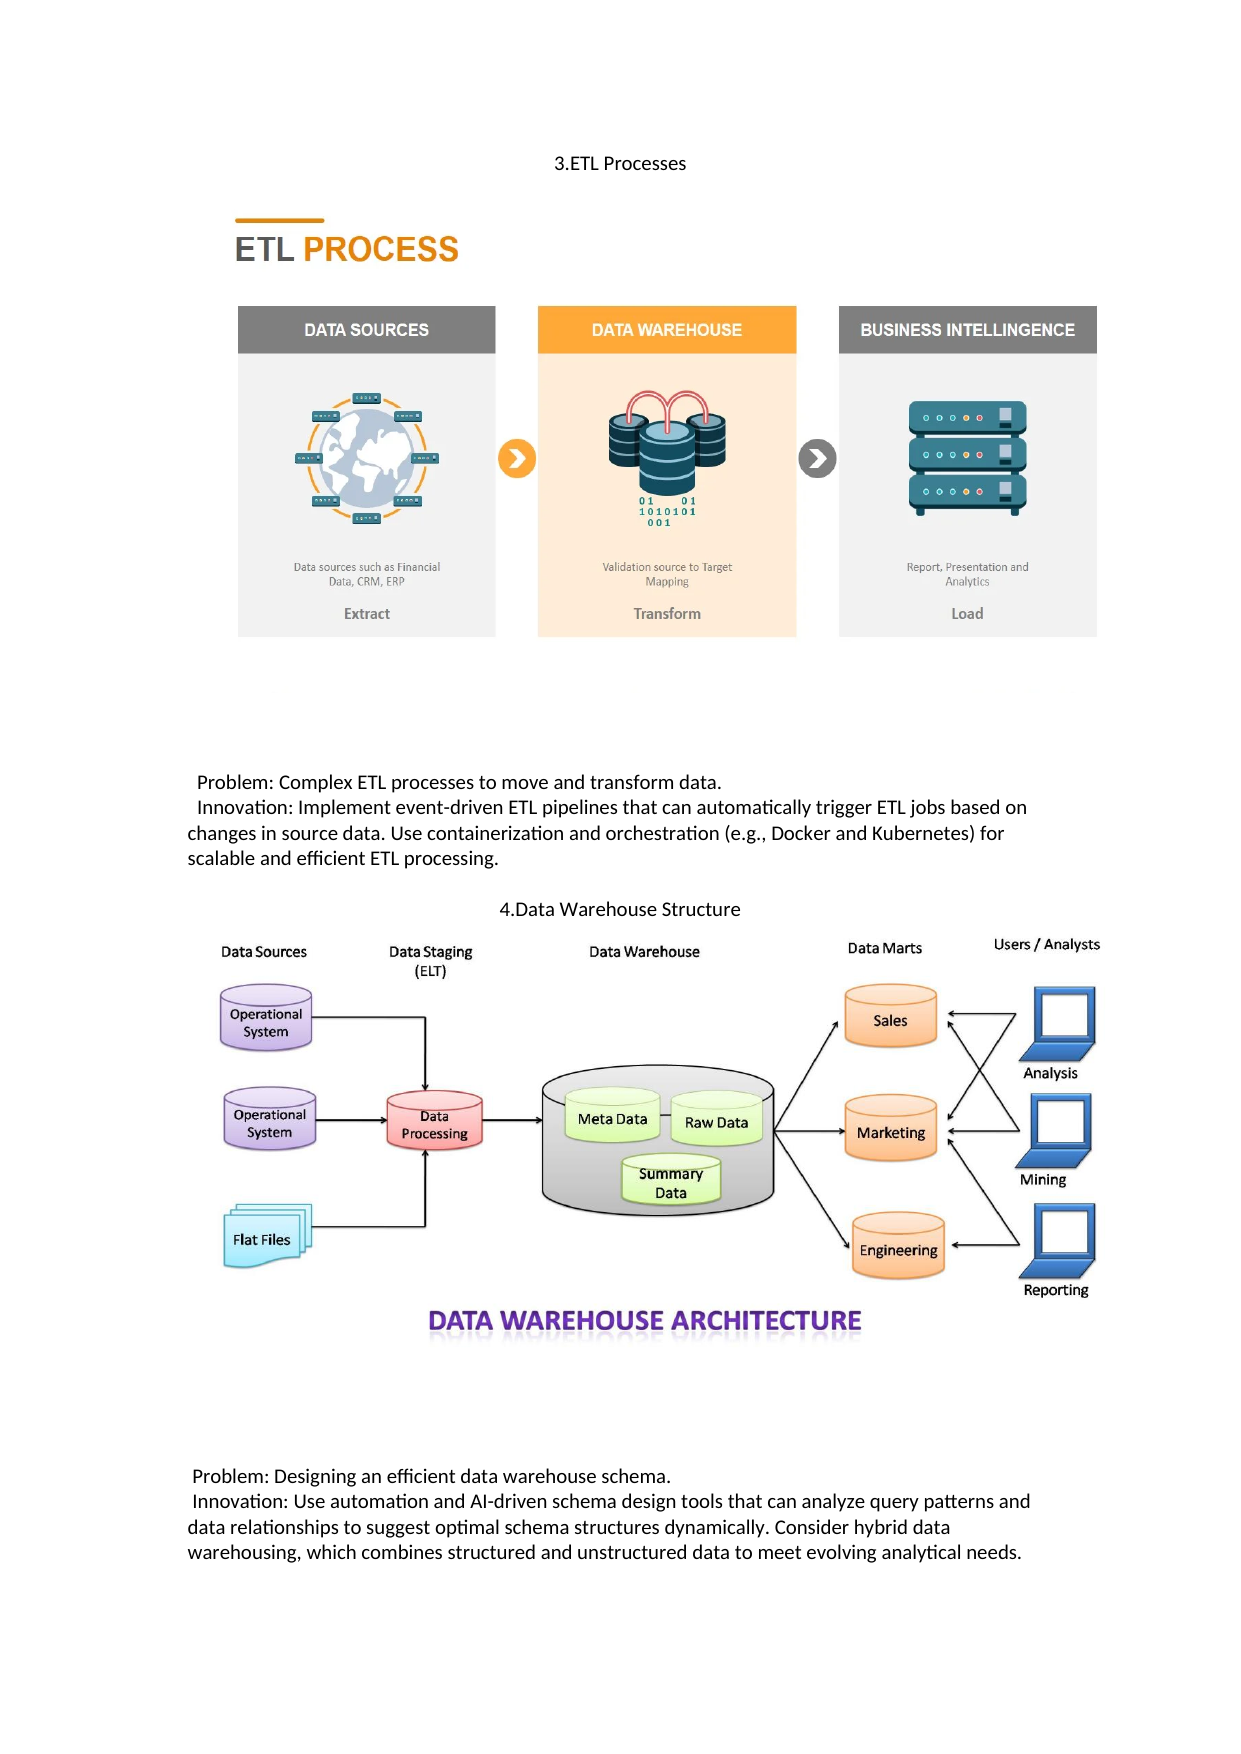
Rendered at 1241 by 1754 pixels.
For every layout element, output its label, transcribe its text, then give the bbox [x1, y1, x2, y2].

text Problem: Complex ETL processes to move and transform data. [187, 769, 1053, 794]
picture [187, 921, 1108, 1362]
list 4.Data Warehouse Structure [187, 896, 1053, 921]
picture [187, 175, 1147, 693]
text Problem: Designing an efficient data warehouse schema. [187, 1463, 1053, 1489]
list 3.ETL Processes [187, 150, 1053, 175]
text Innovation: Use automation and AI-driven schema design tools that can analyze query patterns and data relationships to suggest optimal schema structures dynamically. Consider hybrid data warehousing, which combines structured and unstructured data to meet evolving analytical needs. [187, 1489, 1053, 1565]
text Innovation: Implement event-driven ETL pipelines that can automatically trigger ETL jobs based on changes in source data. Use containerization and orchestration (e.g., Docker and Kubernetes) for scalable and efficient ETL processing. [187, 794, 1053, 871]
